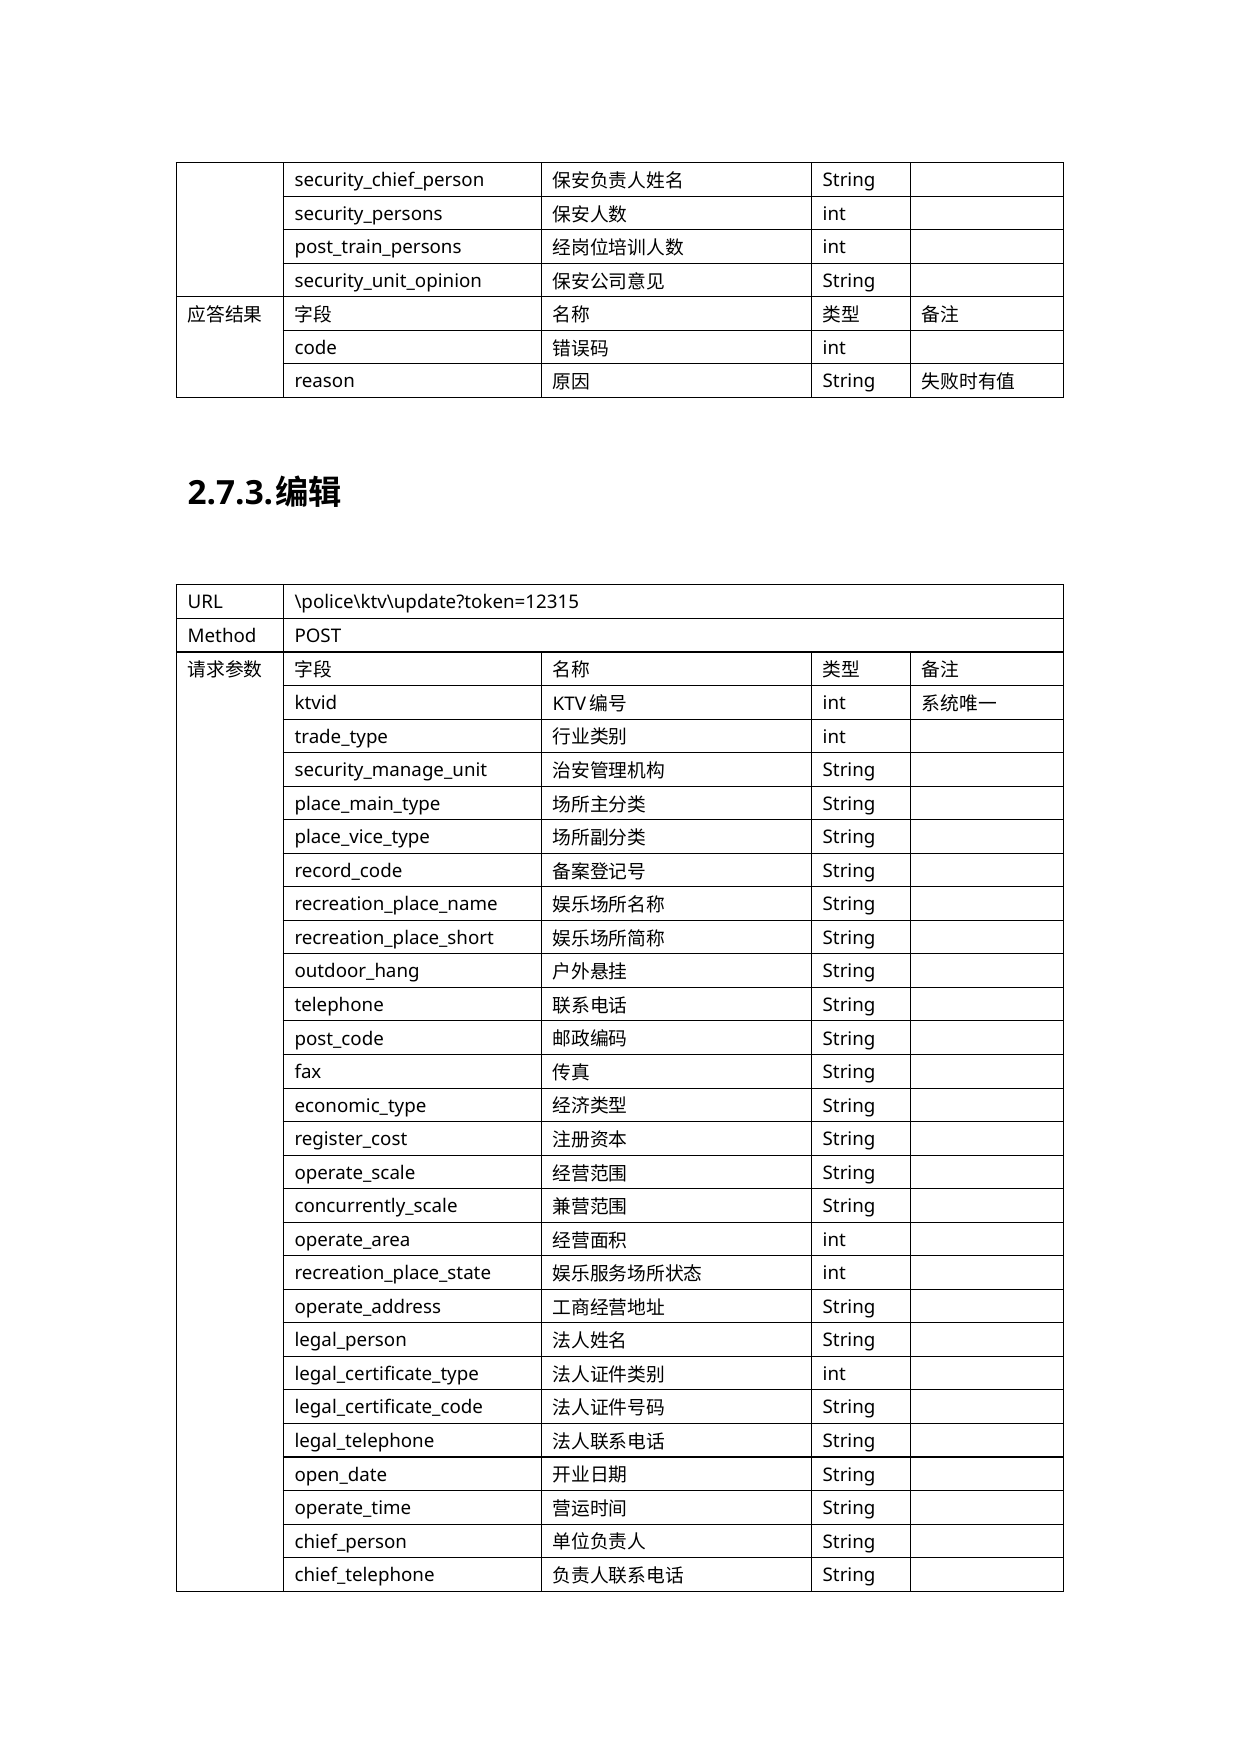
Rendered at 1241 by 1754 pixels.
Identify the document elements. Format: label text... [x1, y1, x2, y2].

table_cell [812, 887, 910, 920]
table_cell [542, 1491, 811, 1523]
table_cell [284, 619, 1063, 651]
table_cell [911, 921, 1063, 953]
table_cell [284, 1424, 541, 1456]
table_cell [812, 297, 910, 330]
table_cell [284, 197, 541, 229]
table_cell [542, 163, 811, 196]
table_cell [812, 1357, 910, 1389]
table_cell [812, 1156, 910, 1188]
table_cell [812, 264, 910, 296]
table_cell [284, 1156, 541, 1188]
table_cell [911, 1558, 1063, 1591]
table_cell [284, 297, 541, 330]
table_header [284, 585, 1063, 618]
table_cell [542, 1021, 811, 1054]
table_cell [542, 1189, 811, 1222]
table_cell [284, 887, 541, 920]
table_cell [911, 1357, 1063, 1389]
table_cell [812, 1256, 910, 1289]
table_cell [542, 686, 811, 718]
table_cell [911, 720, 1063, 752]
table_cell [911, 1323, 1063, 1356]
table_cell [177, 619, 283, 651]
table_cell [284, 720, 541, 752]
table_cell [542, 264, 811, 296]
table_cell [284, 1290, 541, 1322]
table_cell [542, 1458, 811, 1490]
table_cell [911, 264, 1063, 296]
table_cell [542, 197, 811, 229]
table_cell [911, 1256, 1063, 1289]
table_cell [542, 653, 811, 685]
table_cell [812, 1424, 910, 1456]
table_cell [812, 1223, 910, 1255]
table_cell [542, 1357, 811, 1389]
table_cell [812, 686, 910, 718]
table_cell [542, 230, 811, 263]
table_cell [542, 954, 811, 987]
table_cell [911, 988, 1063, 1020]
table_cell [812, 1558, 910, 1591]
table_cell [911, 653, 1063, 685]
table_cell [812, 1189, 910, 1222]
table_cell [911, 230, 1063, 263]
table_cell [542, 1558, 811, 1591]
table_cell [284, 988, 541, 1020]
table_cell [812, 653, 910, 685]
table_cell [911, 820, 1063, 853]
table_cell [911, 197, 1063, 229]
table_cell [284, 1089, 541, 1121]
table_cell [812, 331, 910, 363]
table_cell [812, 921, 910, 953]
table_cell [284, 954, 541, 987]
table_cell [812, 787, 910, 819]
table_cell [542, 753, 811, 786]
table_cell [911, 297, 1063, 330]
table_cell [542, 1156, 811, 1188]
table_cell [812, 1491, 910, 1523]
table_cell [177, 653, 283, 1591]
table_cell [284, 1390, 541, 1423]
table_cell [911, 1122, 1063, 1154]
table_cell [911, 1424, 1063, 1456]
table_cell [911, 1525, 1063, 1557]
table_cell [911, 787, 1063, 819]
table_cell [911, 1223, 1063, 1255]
subtitle 编辑 [187, 457, 1053, 522]
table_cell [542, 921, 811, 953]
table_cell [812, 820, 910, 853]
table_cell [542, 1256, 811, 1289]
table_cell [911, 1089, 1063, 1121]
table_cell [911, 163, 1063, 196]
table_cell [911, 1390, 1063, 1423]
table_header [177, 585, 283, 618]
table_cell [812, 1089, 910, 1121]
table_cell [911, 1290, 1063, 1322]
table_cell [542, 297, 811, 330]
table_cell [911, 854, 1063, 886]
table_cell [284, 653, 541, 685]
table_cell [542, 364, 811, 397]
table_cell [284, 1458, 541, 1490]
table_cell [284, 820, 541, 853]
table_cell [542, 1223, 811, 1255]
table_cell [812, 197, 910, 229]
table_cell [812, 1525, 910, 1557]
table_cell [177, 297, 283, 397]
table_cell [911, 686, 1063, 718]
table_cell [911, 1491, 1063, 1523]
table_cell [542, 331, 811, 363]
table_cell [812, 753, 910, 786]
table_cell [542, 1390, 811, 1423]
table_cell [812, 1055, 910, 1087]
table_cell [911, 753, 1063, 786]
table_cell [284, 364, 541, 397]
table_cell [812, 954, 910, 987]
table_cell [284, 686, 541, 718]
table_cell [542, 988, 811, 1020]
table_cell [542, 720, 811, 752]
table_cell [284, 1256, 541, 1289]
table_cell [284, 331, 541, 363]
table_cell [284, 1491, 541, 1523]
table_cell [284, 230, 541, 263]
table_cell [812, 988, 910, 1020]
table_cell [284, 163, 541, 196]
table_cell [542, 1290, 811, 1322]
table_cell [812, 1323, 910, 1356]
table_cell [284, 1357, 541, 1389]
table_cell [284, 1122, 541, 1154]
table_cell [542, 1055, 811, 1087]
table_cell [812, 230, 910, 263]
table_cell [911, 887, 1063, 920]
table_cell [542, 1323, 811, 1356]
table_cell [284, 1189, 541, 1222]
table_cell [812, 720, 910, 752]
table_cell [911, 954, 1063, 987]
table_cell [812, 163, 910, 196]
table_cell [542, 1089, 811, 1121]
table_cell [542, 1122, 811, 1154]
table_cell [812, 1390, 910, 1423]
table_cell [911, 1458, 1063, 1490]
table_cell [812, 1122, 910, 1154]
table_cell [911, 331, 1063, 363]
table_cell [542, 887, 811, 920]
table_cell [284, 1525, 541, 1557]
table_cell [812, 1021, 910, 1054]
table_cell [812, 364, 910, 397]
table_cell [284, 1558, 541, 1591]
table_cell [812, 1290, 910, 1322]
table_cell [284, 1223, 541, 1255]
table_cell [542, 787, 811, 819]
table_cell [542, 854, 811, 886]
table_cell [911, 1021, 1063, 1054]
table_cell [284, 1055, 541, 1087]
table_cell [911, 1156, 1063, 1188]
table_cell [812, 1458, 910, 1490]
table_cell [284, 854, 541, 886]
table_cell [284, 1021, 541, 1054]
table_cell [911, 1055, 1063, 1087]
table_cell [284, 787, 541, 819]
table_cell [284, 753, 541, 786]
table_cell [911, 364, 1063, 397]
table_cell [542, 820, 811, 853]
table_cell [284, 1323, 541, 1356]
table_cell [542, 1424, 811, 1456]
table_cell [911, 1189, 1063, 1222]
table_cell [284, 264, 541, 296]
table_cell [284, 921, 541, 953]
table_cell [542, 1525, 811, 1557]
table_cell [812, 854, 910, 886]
